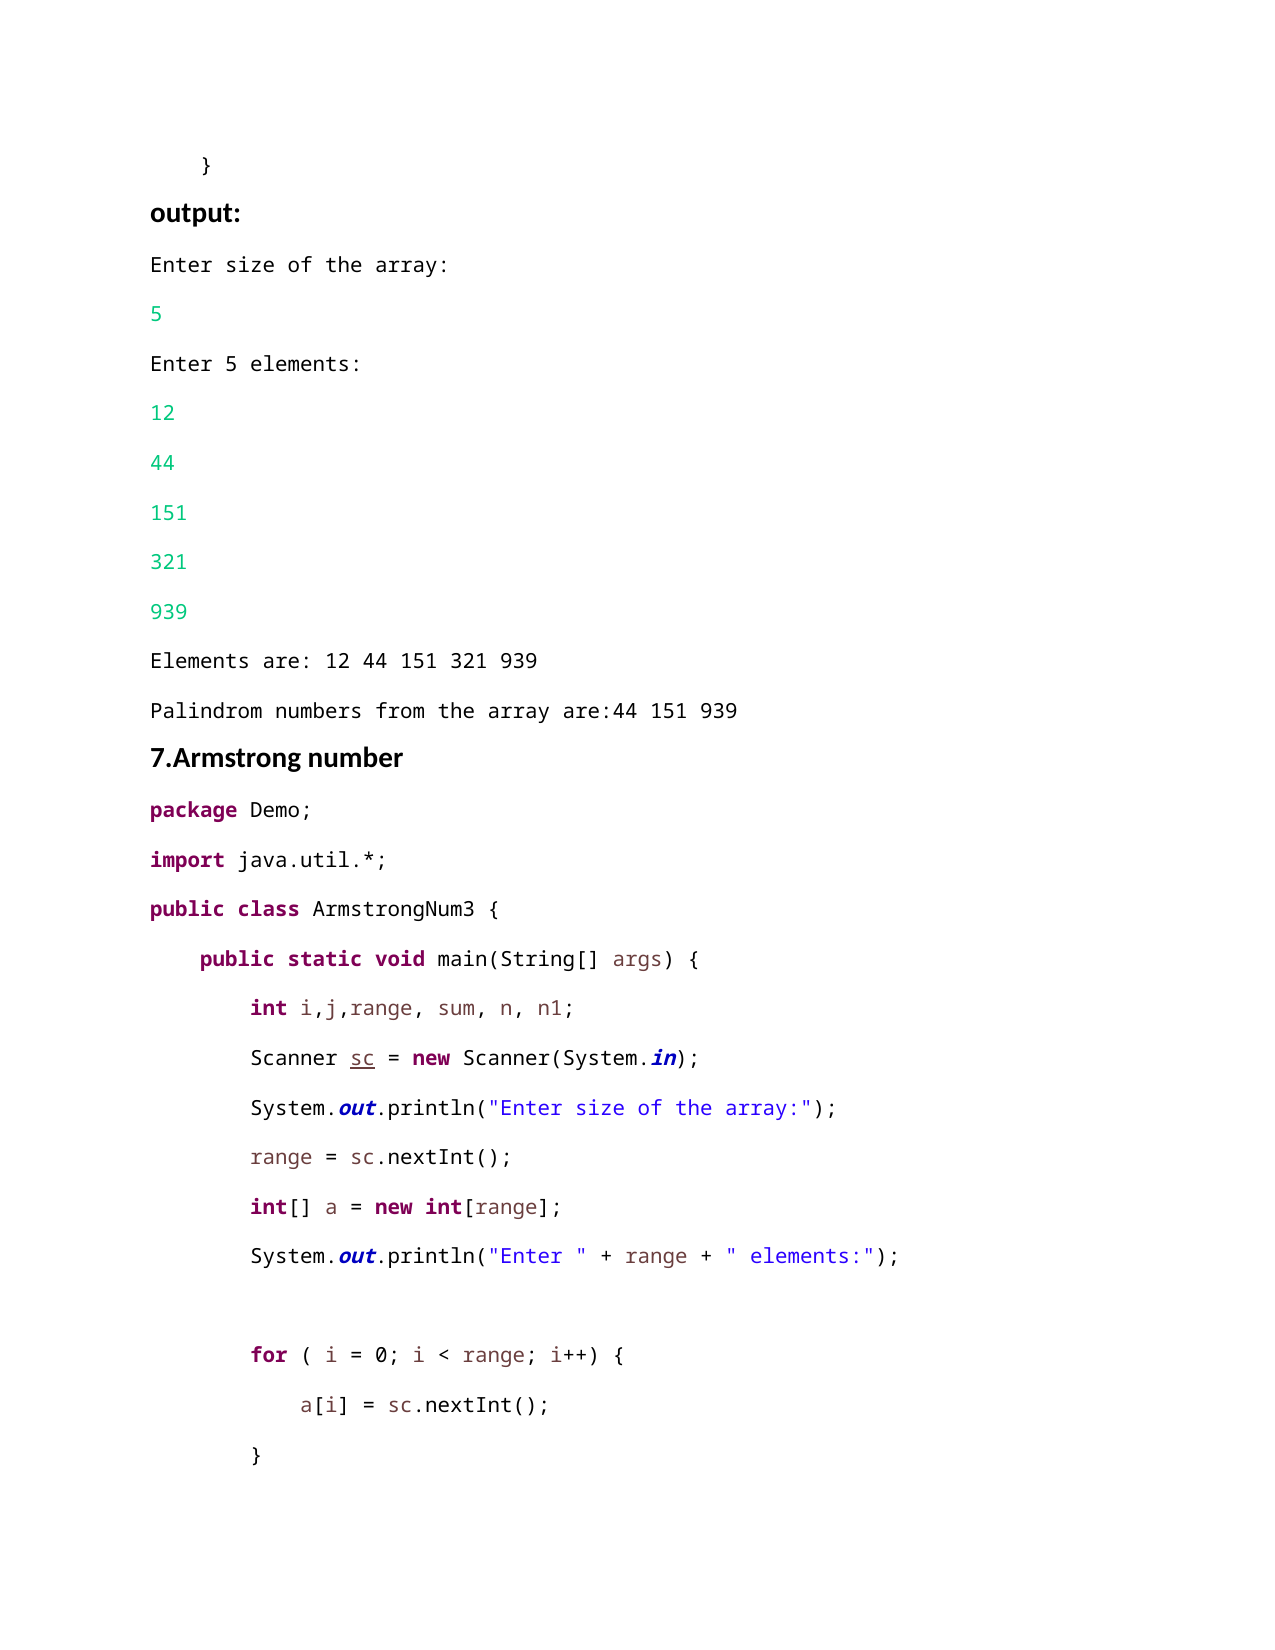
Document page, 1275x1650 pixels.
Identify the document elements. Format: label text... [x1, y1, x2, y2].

text import java.util.*; [150, 844, 1125, 873]
text 44 [150, 447, 1125, 476]
text a[i] = sc.nextInt(); [150, 1389, 1125, 1418]
text 12 [150, 398, 1125, 427]
text } [150, 150, 1125, 179]
text 5 [150, 299, 1125, 327]
text System.out.println("Enter size of the array:"); [150, 1092, 1125, 1121]
text for ( i = 0; i < range; i++) { [150, 1340, 1125, 1369]
text 321 [150, 547, 1125, 575]
text Enter size of the array: [150, 249, 1125, 278]
text int i,j,range, sum, n, n1; [150, 993, 1125, 1022]
text System.out.println("Enter " + range + " elements:"); [150, 1241, 1125, 1269]
text 151 [150, 497, 1125, 526]
text output: [150, 199, 1125, 228]
text Scanner sc = new Scanner(System.in); [150, 1042, 1125, 1071]
text public static void main(String[] args) { [150, 943, 1125, 972]
text Palindrom numbers from the array are:44 151 939 [150, 695, 1125, 724]
text int[] a = new int[range]; [150, 1191, 1125, 1220]
text range = sc.nextInt(); [150, 1142, 1125, 1170]
text 939 [150, 596, 1125, 625]
text public class ArmstrongNum3 { [150, 894, 1125, 922]
text package Demo; [150, 794, 1125, 823]
text Enter 5 elements: [150, 348, 1125, 377]
text Elements are: 12 44 151 321 939 [150, 646, 1125, 674]
text 7.Armstrong number [150, 745, 1125, 774]
text } [150, 1439, 1125, 1468]
